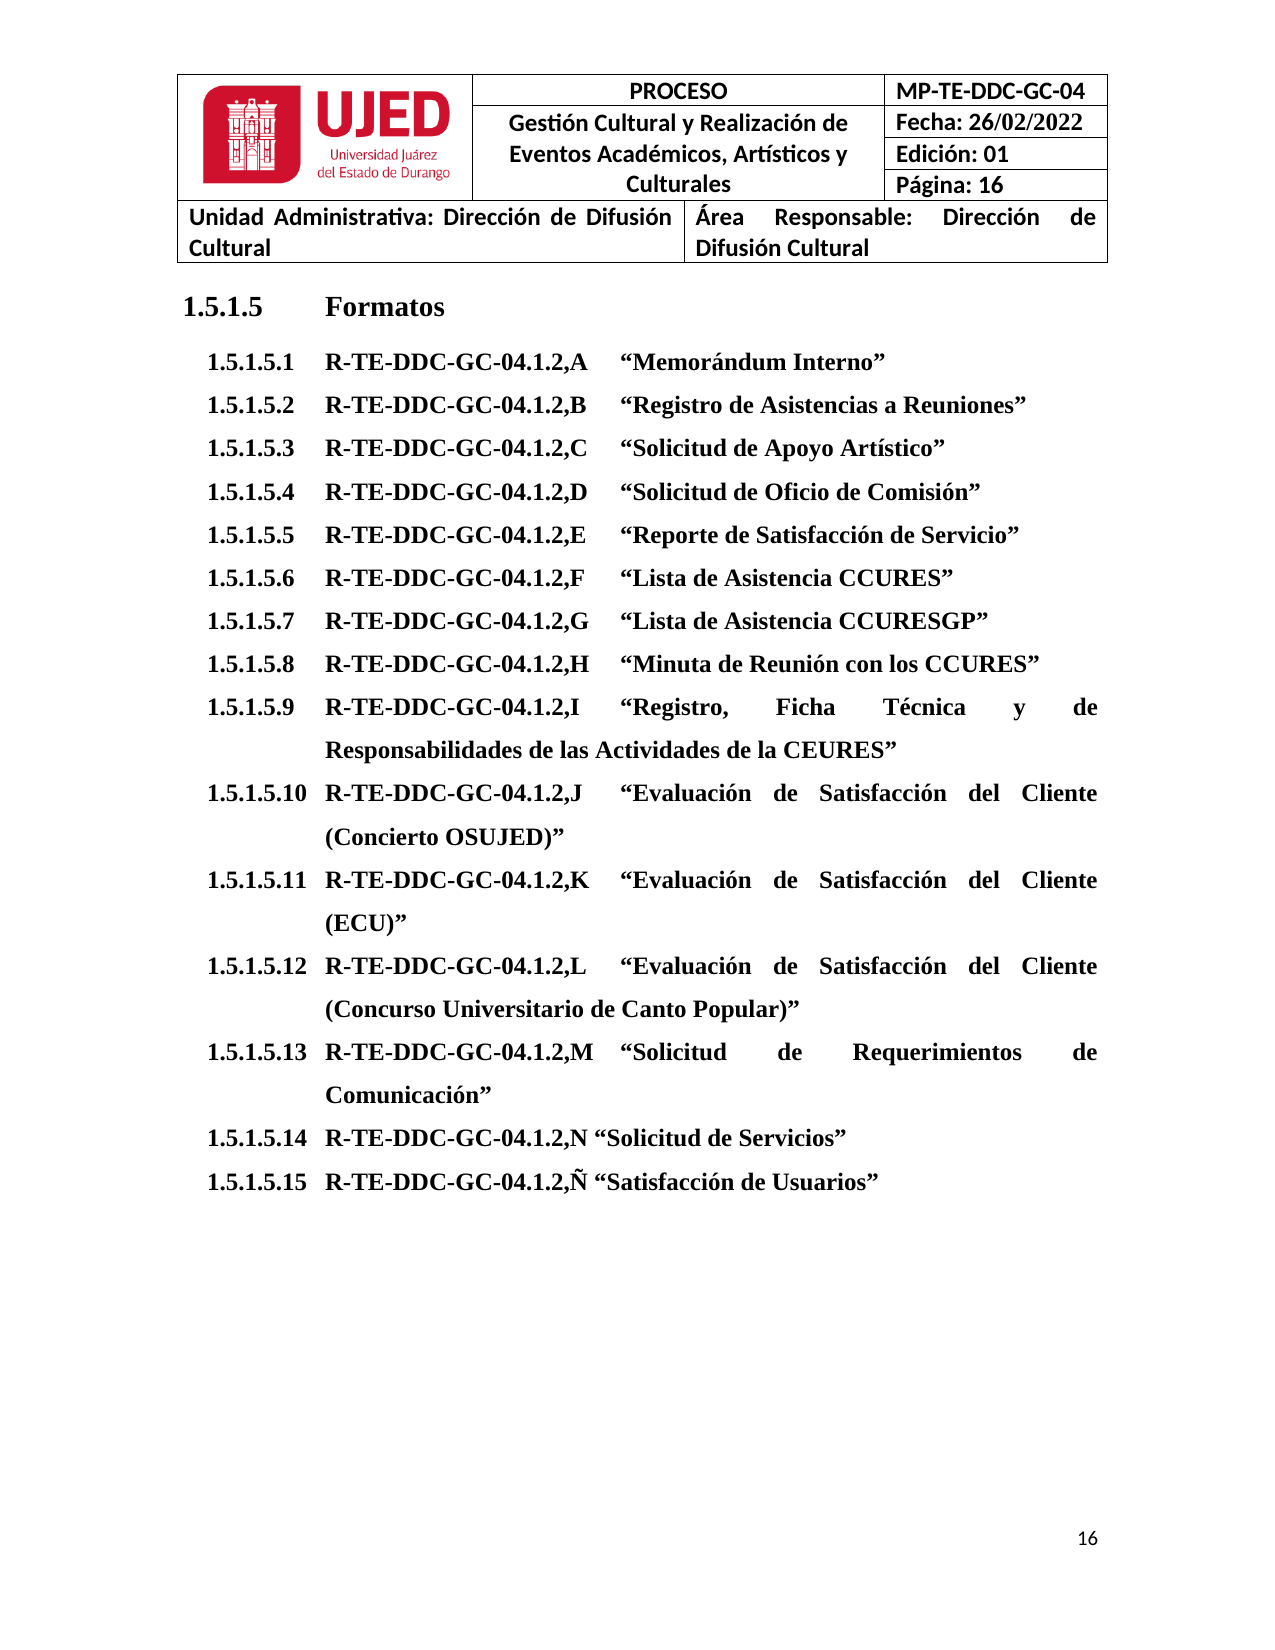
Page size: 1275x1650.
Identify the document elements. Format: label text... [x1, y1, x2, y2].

list 1.5.1.5.5 R-TE-DDC-GC-04.1.2,E “Reporte de Satisfacción de Servicio” [207, 520, 1098, 548]
picture [188, 75, 457, 193]
list 1.5.1.5.9 R-TE-DDC-GC-04.1.2,I “Registro, Ficha Técnica y de Responsabilidades de las Actividades de la CEURES” [207, 692, 1098, 764]
list 1.5.1.5.8 R-TE-DDC-GC-04.1.2,H “Minuta de Reunión con los CCURES” [207, 649, 1098, 678]
list 1.5.1.5.10 R-TE-DDC-GC-04.1.2,J “Evaluación de Satisfacción del Cliente (Concierto OSUJED)” [207, 778, 1098, 850]
subtitle 1.5.1.5 Formatos [182, 289, 1098, 322]
list 1.5.1.5.12 R-TE-DDC-GC-04.1.2,L “Evaluación de Satisfacción del Cliente (Concurso Universitario de Canto Popular)” [207, 951, 1098, 1023]
list 1.5.1.5.7 R-TE-DDC-GC-04.1.2,G “Lista de Asistencia CCURESGP” [207, 606, 1098, 635]
list 1.5.1.5.1 R-TE-DDC-GC-04.1.2,A “Memorándum Interno” [207, 347, 1098, 376]
list 1.5.1.5.15 R-TE-DDC-GC-04.1.2,Ñ “Satisfacción de Usuarios” [207, 1167, 1098, 1195]
list 1.5.1.5.3 R-TE-DDC-GC-04.1.2,C “Solicitud de Apoyo Artístico” [207, 433, 1098, 462]
list 1.5.1.5.6 R-TE-DDC-GC-04.1.2,F “Lista de Asistencia CCURES” [207, 563, 1098, 592]
list 1.5.1.5.11 R-TE-DDC-GC-04.1.2,K “Evaluación de Satisfacción del Cliente (ECU)” [207, 865, 1098, 937]
list 1.5.1.5.2 R-TE-DDC-GC-04.1.2,B “Registro de Asistencias a Reuniones” [207, 390, 1098, 419]
list 1.5.1.5.4 R-TE-DDC-GC-04.1.2,D “Solicitud de Oficio de Comisión” [207, 477, 1098, 505]
list 1.5.1.5.13 R-TE-DDC-GC-04.1.2,M “Solicitud de Requerimientos de Comunicación” [207, 1037, 1098, 1109]
list 1.5.1.5.14 R-TE-DDC-GC-04.1.2,N “Solicitud de Servicios” [207, 1123, 1098, 1152]
